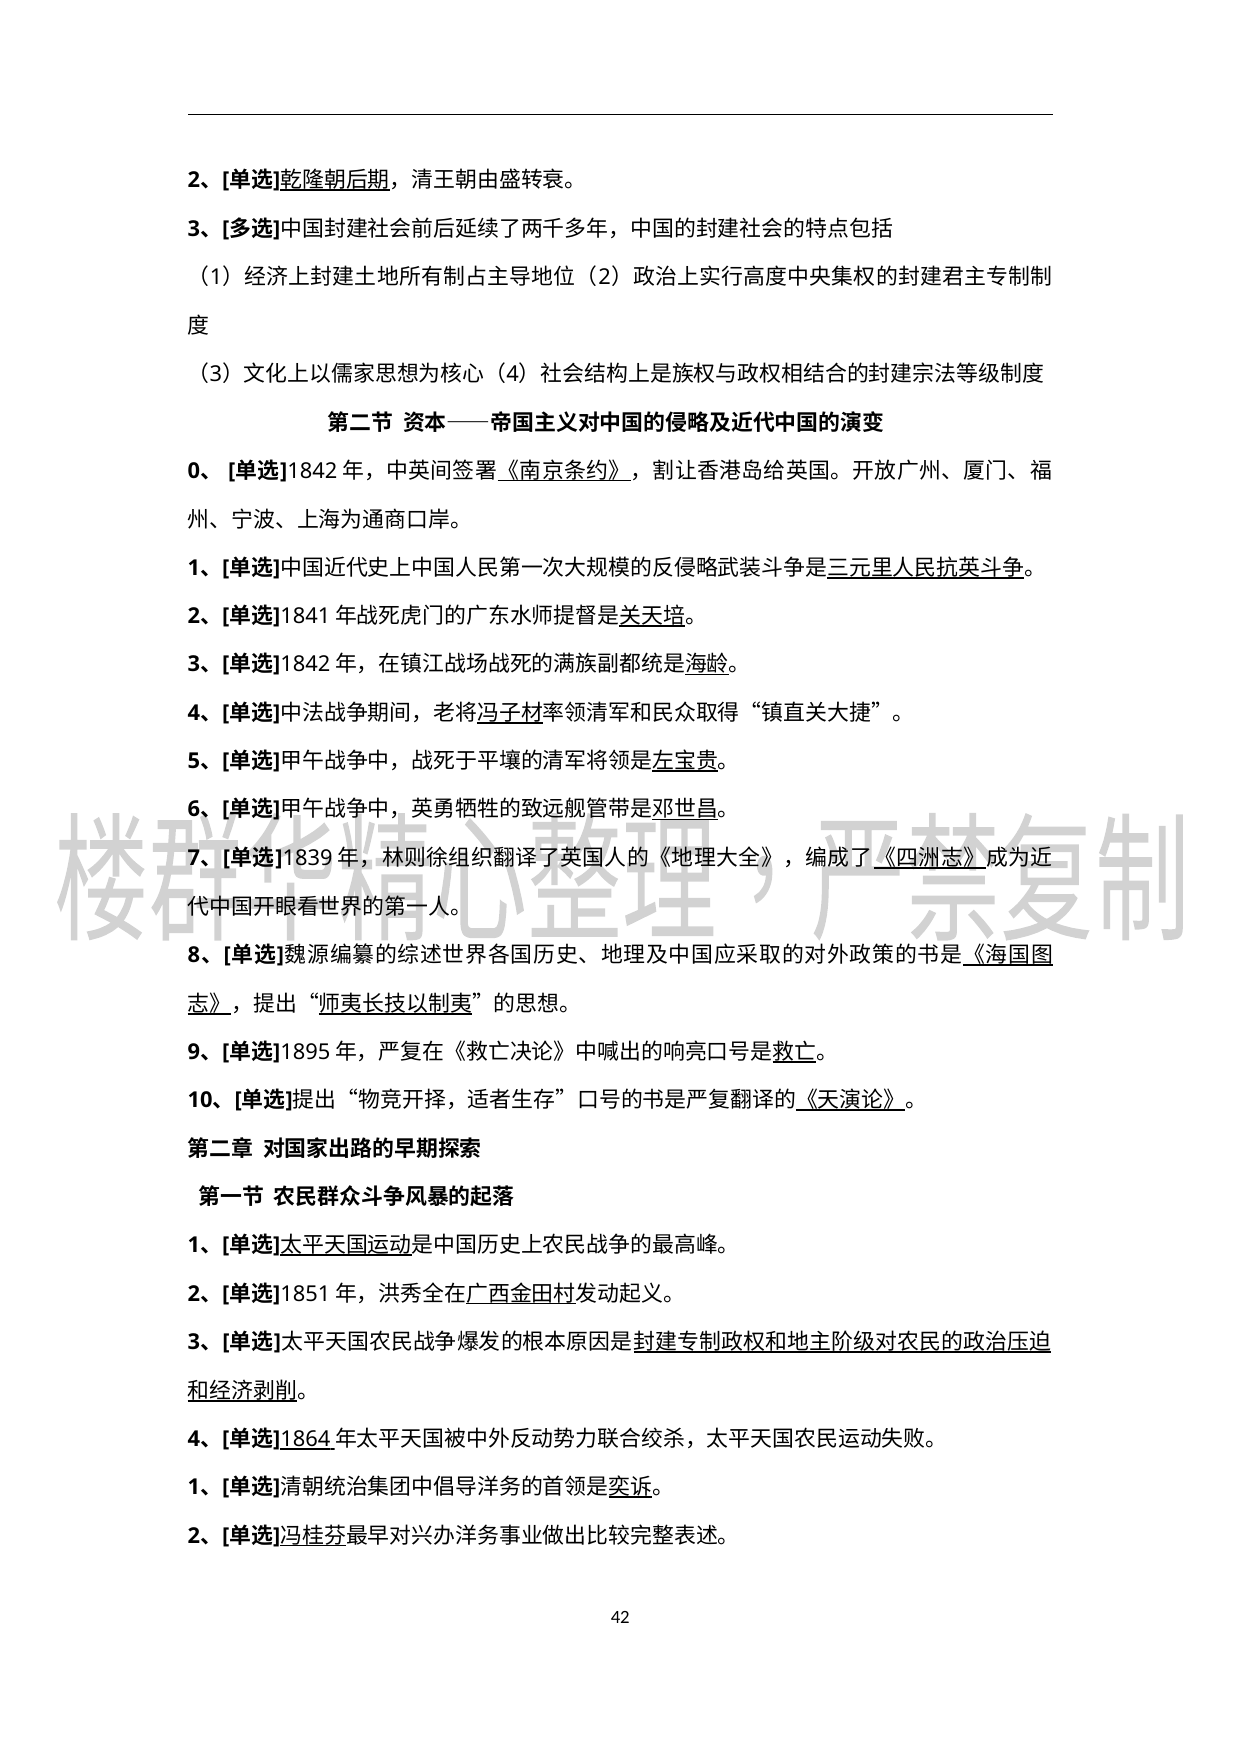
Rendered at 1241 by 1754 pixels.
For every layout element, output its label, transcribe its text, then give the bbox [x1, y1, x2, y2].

text 3、[单选]太平天国农民战争爆发的根本原因是封建专制政权和地主阶级对农民的政治压迫和经济剥削。 [187, 1324, 1053, 1405]
text 8、[单选]魏源编纂的综述世界各国历史、地理及中国应采取的对外政策的书是《海国图志》，提出“师夷长技以制夷”的思想。 [187, 937, 1053, 1018]
text （3）文化上以儒家思想为核心（4）社会结构上是族权与政权相结合的封建宗法等级制度 [187, 356, 1053, 388]
text 6、[单选]甲午战争中，英勇牺牲的致远舰管带是邓世昌。 [187, 791, 1053, 824]
text 4、[单选]中法战争期间，老将冯子材率领清军和民众取得“镇直关大捷”。 [187, 694, 1053, 727]
text 4、[单选]1864年太平天国被中外反动势力联合绞杀，太平天国农民运动失败。 [187, 1421, 1053, 1453]
text 2、[单选]冯桂芬最早对兴办洋务事业做出比较完整表述。 [187, 1517, 1053, 1550]
text 5、[单选]甲午战争中，战死于平壤的清军将领是左宝贵。 [187, 743, 1053, 775]
text （1）经济上封建土地所有制占主导地位（2）政治上实行高度中央集权的封建君主专制制度 [187, 259, 1053, 340]
text 2、[单选]乾隆朝后期，清王朝由盛转衰。 [187, 162, 1053, 194]
text 第二节 资本——帝国主义对中国的侵略及近代中国的演变 [187, 404, 1053, 437]
text 1、[单选]中国近代史上中国人民第一次大规模的反侵略武装斗争是三元里人民抗英斗争。 [187, 549, 1053, 582]
text 0、 [单选]1842年，中英间签署《南京条约》，割让香港岛给英国。开放广州、厦门、福州、宁波、上海为通商口岸。 [187, 452, 1053, 534]
text 1、[单选]清朝统治集团中倡导洋务的首领是奕诉。 [187, 1469, 1053, 1502]
text 7、[单选]1839年，林则徐组织翻译了英国人的《地理大全》，编成了《四洲志》成为近代中国开眼看世界的第一人。 [187, 839, 1053, 921]
text 2、[单选]1851年，洪秀全在广西金田村发动起义。 [187, 1275, 1053, 1308]
text 第一节 农民群众斗争风暴的起落 [187, 1179, 1053, 1211]
text 3、[单选]1842年，在镇江战场战死的满族副都统是海龄。 [187, 646, 1053, 679]
text 9、[单选]1895年，严复在《救亡决论》中喊出的响亮口号是救亡。 [187, 1034, 1053, 1066]
text 第二章 对国家出路的早期探索 [187, 1130, 1053, 1163]
text 3、[多选]中国封建社会前后延续了两千多年，中国的封建社会的特点包括 [187, 210, 1053, 243]
text 2、[单选]1841年战死虎门的广东水师提督是关天培。 [187, 598, 1053, 630]
text 1、[单选]太平天国运动是中国历史上农民战争的最高峰。 [187, 1227, 1053, 1259]
text 10、[单选]提出“物竞开择，适者生存”口号的书是严复翻译的《天演论》。 [187, 1082, 1053, 1114]
